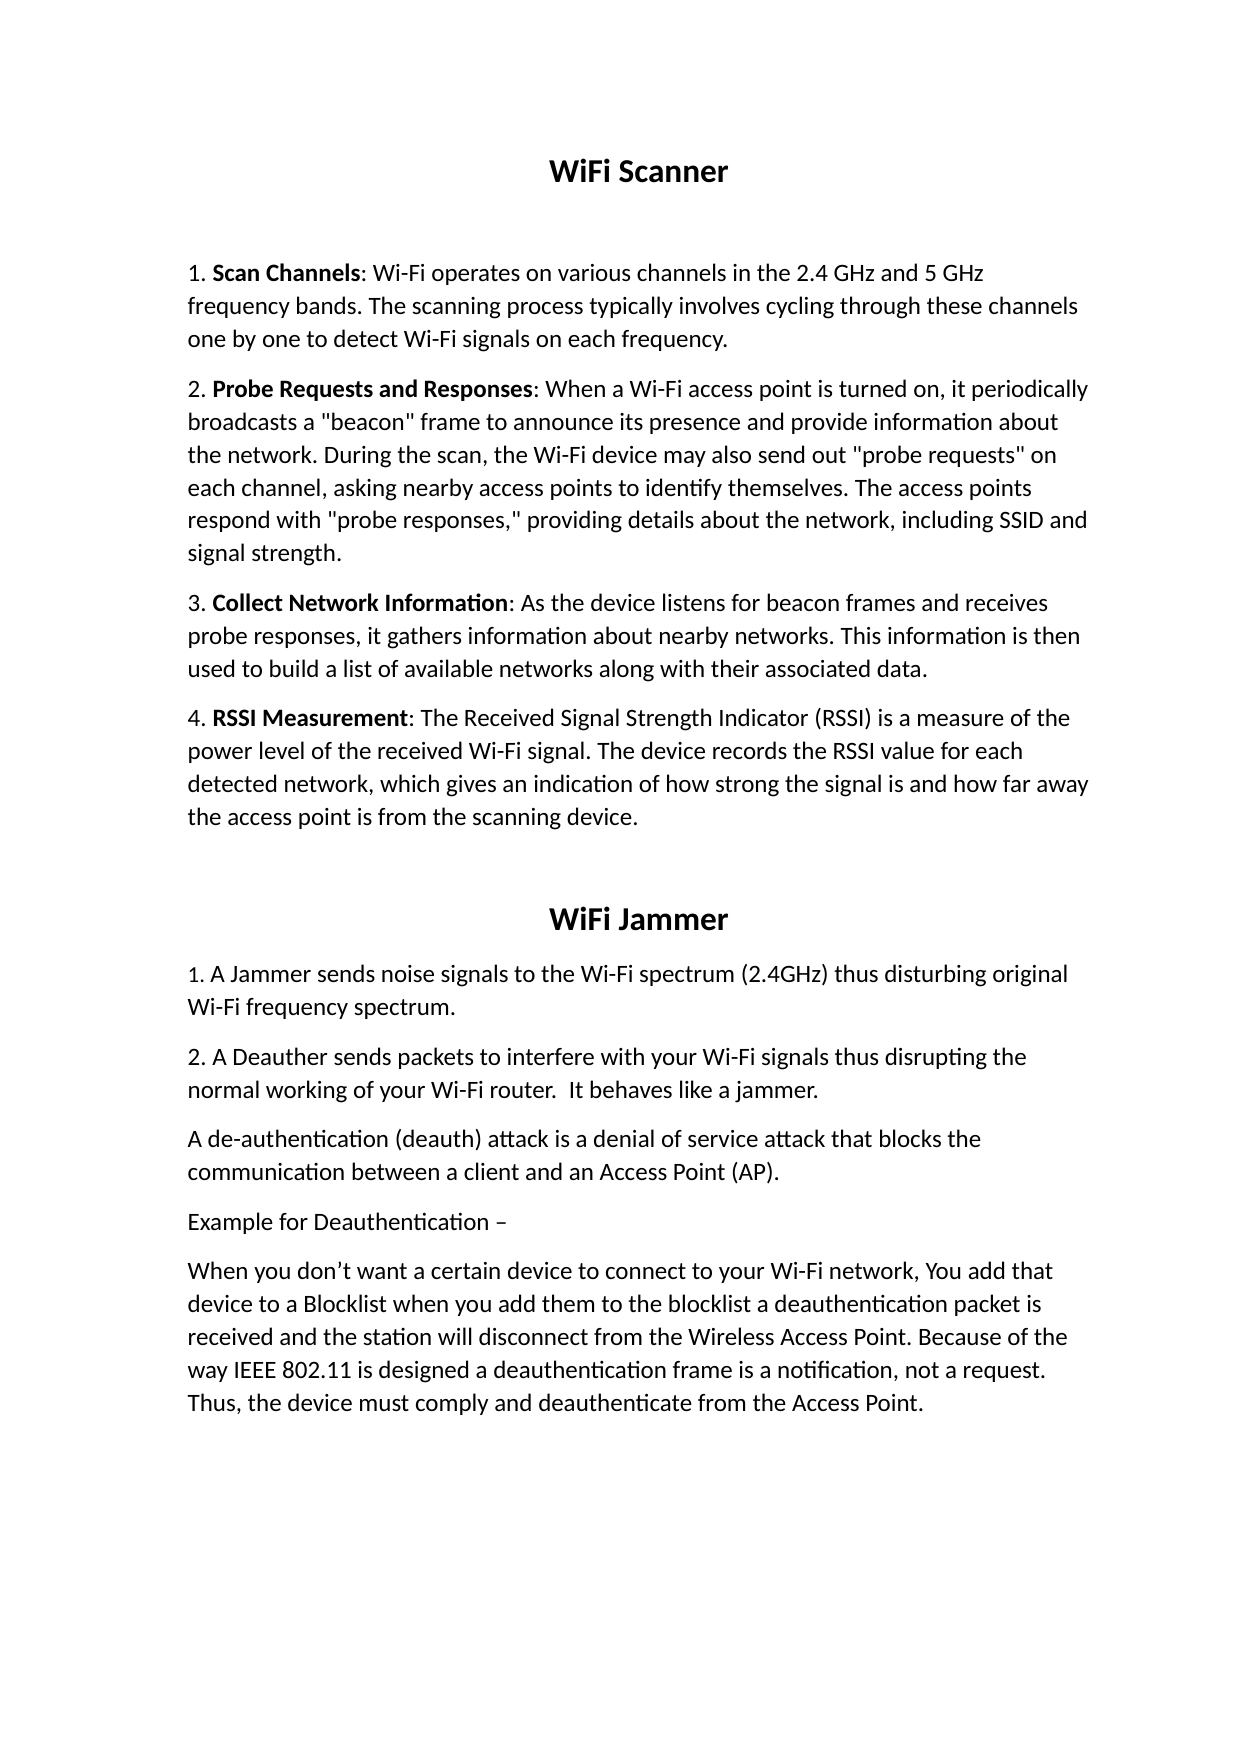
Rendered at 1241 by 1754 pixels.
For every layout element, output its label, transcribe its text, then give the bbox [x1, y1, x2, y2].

text 2. Probe Requests and Responses: When a Wi-Fi access point is turned on, it periodically broadcasts a "beacon" frame to announce its presence and provide information about the network. During the scan, the Wi-Fi device may also send out "probe requests" on each channel, asking nearby access points to identify themselves. The access points respond with "probe responses," providing details about the network, including SSID and signal strength. [187, 373, 1090, 568]
text When you don’t want a certain device to connect to your Wi-Fi network, You add that device to a Blocklist when you add them to the blocklist a deauthentication packet is received and the station will disconnect from the Wireless Access Point. Because of the way IEEE 802.11 is designed a deauthentication frame is a notification, not a request. Thus, the device must comply and deauthenticate from the Access Point. [187, 1255, 1090, 1418]
text Example for Deauthentication – [187, 1206, 1090, 1236]
text 4. RSSI Measurement: The Received Signal Strength Indicator (RSSI) is a measure of the power level of the received Wi-Fi signal. The device records the RSSI value for each detected network, which gives an indication of how strong the signal is and how far away the access point is from the scanning device. [187, 702, 1090, 832]
text 1. Scan Channels: Wi-Fi operates on various channels in the 2.4 GHz and 5 GHz frequency bands. The scanning process typically involves cycling through these channels one by one to detect Wi-Fi signals on each frequency. [187, 257, 1090, 354]
text A de-authentication (deauth) attack is a denial of service attack that blocks the communication between a client and an Access Point (AP). [187, 1123, 1090, 1187]
text WiFi Scanner [187, 150, 1090, 191]
text WiFi Jammer [187, 898, 1090, 938]
text 3. Collect Network Information: As the device listens for beacon frames and receives probe responses, it gathers information about nearby networks. This information is then used to build a list of available networks along with their associated data. [187, 587, 1090, 683]
text 2. A Deauther sends packets to interfere with your Wi-Fi signals thus disrupting the normal working of your Wi-Fi router. It behaves like a jammer. [187, 1041, 1090, 1104]
text 1. A Jammer sends noise signals to the Wi-Fi spectrum (2.4GHz) thus disturbing original Wi-Fi frequency spectrum. [187, 958, 1090, 1022]
